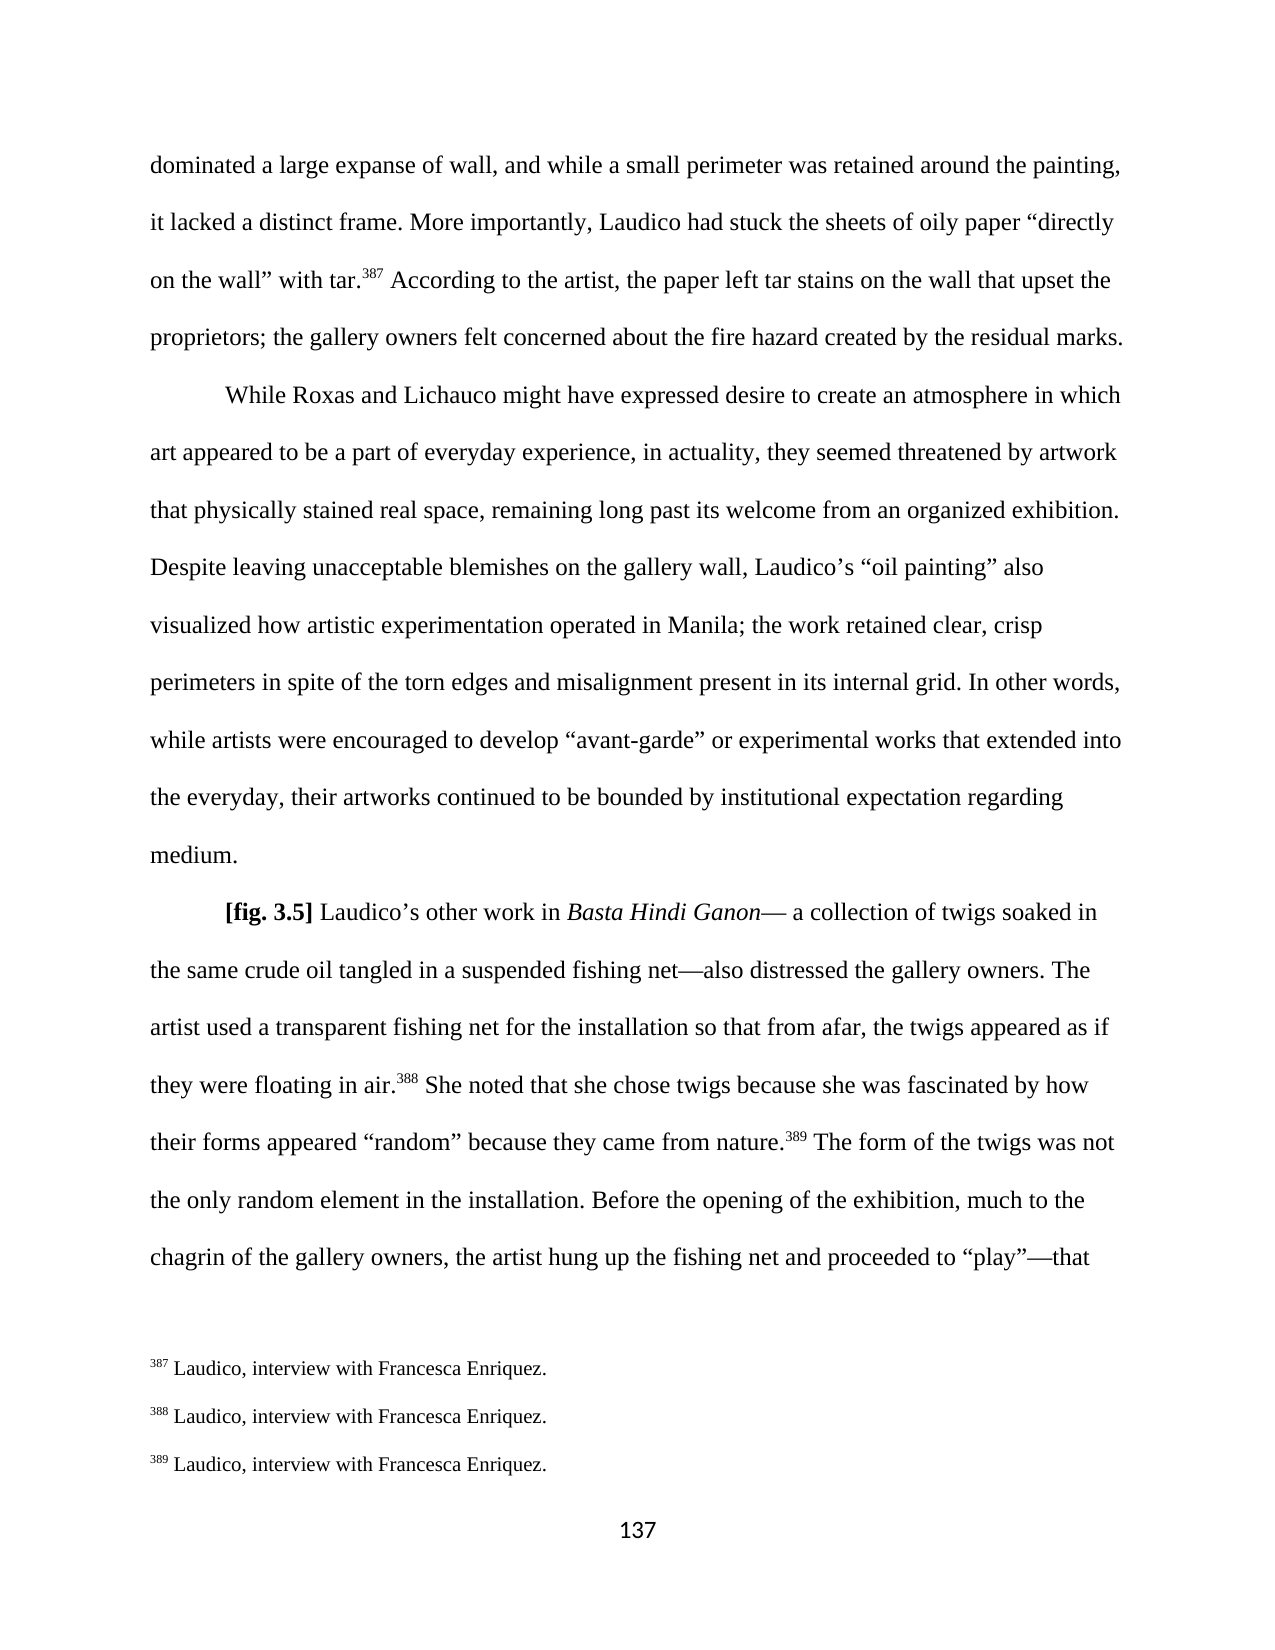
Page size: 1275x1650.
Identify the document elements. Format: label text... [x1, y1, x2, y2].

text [150, 897, 1125, 1271]
text While Roxas and Lichauco might have expressed desire to create an atmosphere in which art appeared to be a part of everyday experience, in actuality, they seemed threatened by artwork that physically stained real space, remaining long past its welcome from an organized exhibition. Despite leaving unacceptable blemishes on the gallery wall, Laudico’s “oil painting” also visualized how artistic experimentation operated in Manila; the work retained clear, crisp perimeters in spite of the torn edges and misalignment present in its internal grid. In other words, while artists were encouraged to develop “avant-garde” or experimental works that extended into the everyday, their artworks continued to be bounded by institutional expectation regarding medium. [150, 380, 1125, 869]
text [150, 150, 1125, 351]
